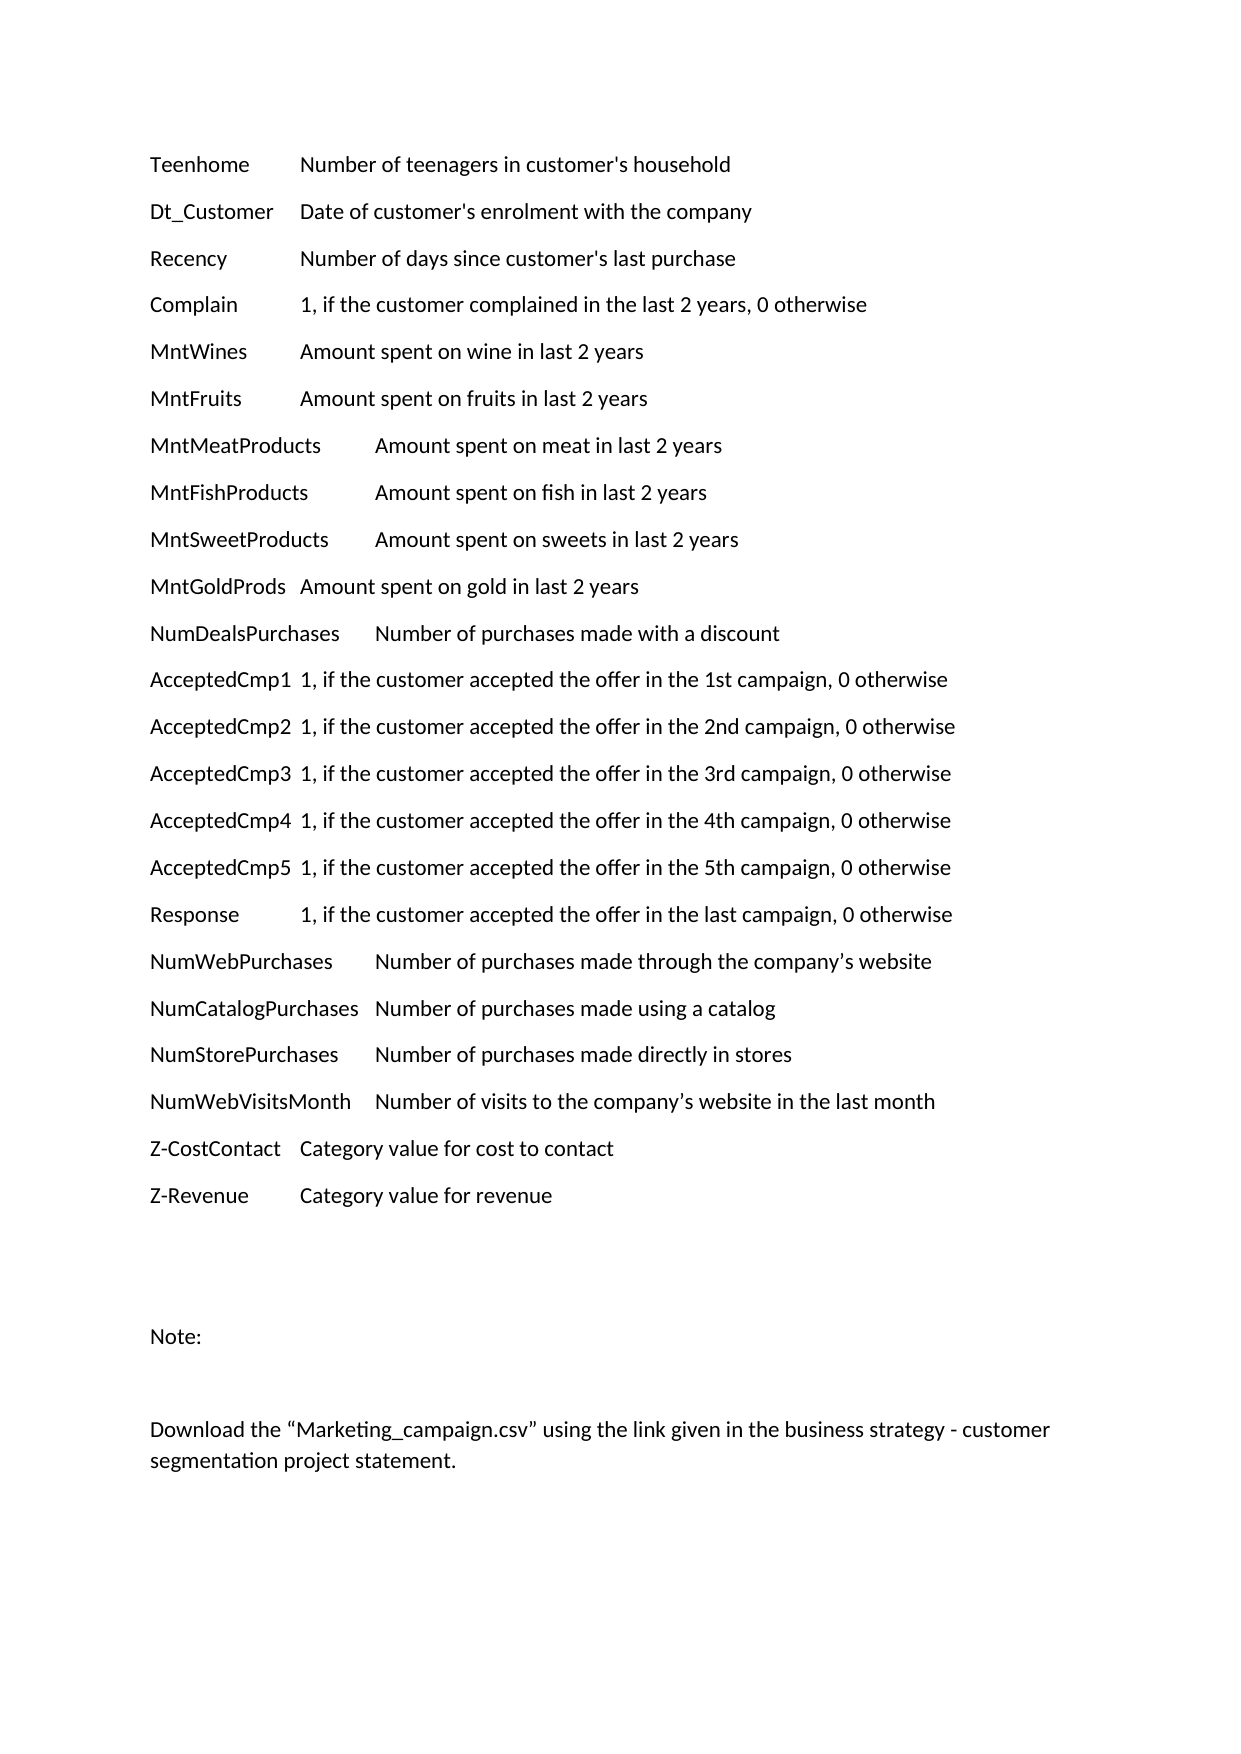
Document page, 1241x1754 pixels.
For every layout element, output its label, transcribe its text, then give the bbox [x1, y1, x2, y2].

text MntGoldProds Amount spent on gold in last 2 years [150, 572, 1090, 600]
text MntFruits Amount spent on fruits in last 2 years [150, 384, 1090, 412]
text NumWebVisitsMonth Number of visits to the company’s website in the last month [150, 1087, 1090, 1116]
text MntWines Amount spent on wine in last 2 years [150, 337, 1090, 366]
text MntMeatProducts Amount spent on meat in last 2 years [150, 431, 1090, 459]
text AcceptedCmp2 1, if the customer accepted the offer in the 2nd campaign, 0 otherwise [150, 712, 1090, 741]
text MntSweetProducts Amount spent on sweets in last 2 years [150, 525, 1090, 553]
text MntFishProducts Amount spent on fish in last 2 years [150, 478, 1090, 506]
text NumWebPurchases Number of purchases made through the company’s website [150, 947, 1090, 975]
text Recency Number of days since customer's last purchase [150, 244, 1090, 272]
text NumDealsPurchases Number of purchases made with a discount [150, 619, 1090, 647]
text Response 1, if the customer accepted the offer in the last campaign, 0 otherwise [150, 900, 1090, 928]
text AcceptedCmp1 1, if the customer accepted the offer in the 1st campaign, 0 otherwise [150, 666, 1090, 694]
text AcceptedCmp4 1, if the customer accepted the offer in the 4th campaign, 0 otherwise [150, 806, 1090, 834]
text Dt_Customer Date of customer's enrolment with the company [150, 197, 1090, 225]
text NumStorePurchases Number of purchases made directly in stores [150, 1041, 1090, 1069]
text Complain 1, if the customer complained in the last 2 years, 0 otherwise [150, 291, 1090, 319]
text AcceptedCmp3 1, if the customer accepted the offer in the 3rd campaign, 0 otherwise [150, 759, 1090, 787]
text Teenhome Number of teenagers in customer's household [150, 150, 1090, 178]
text Z-Revenue Category value for revenue [150, 1181, 1090, 1209]
text AcceptedCmp5 1, if the customer accepted the offer in the 5th campaign, 0 otherwise [150, 853, 1090, 881]
text Note: [150, 1322, 1090, 1350]
text Download the “Marketing_campaign.csv” using the link given in the business strategy - customer segmentation project statement. [150, 1416, 1090, 1474]
text NumCatalogPurchases Number of purchases made using a catalog [150, 994, 1090, 1022]
text Z-CostContact Category value for cost to contact [150, 1134, 1090, 1162]
